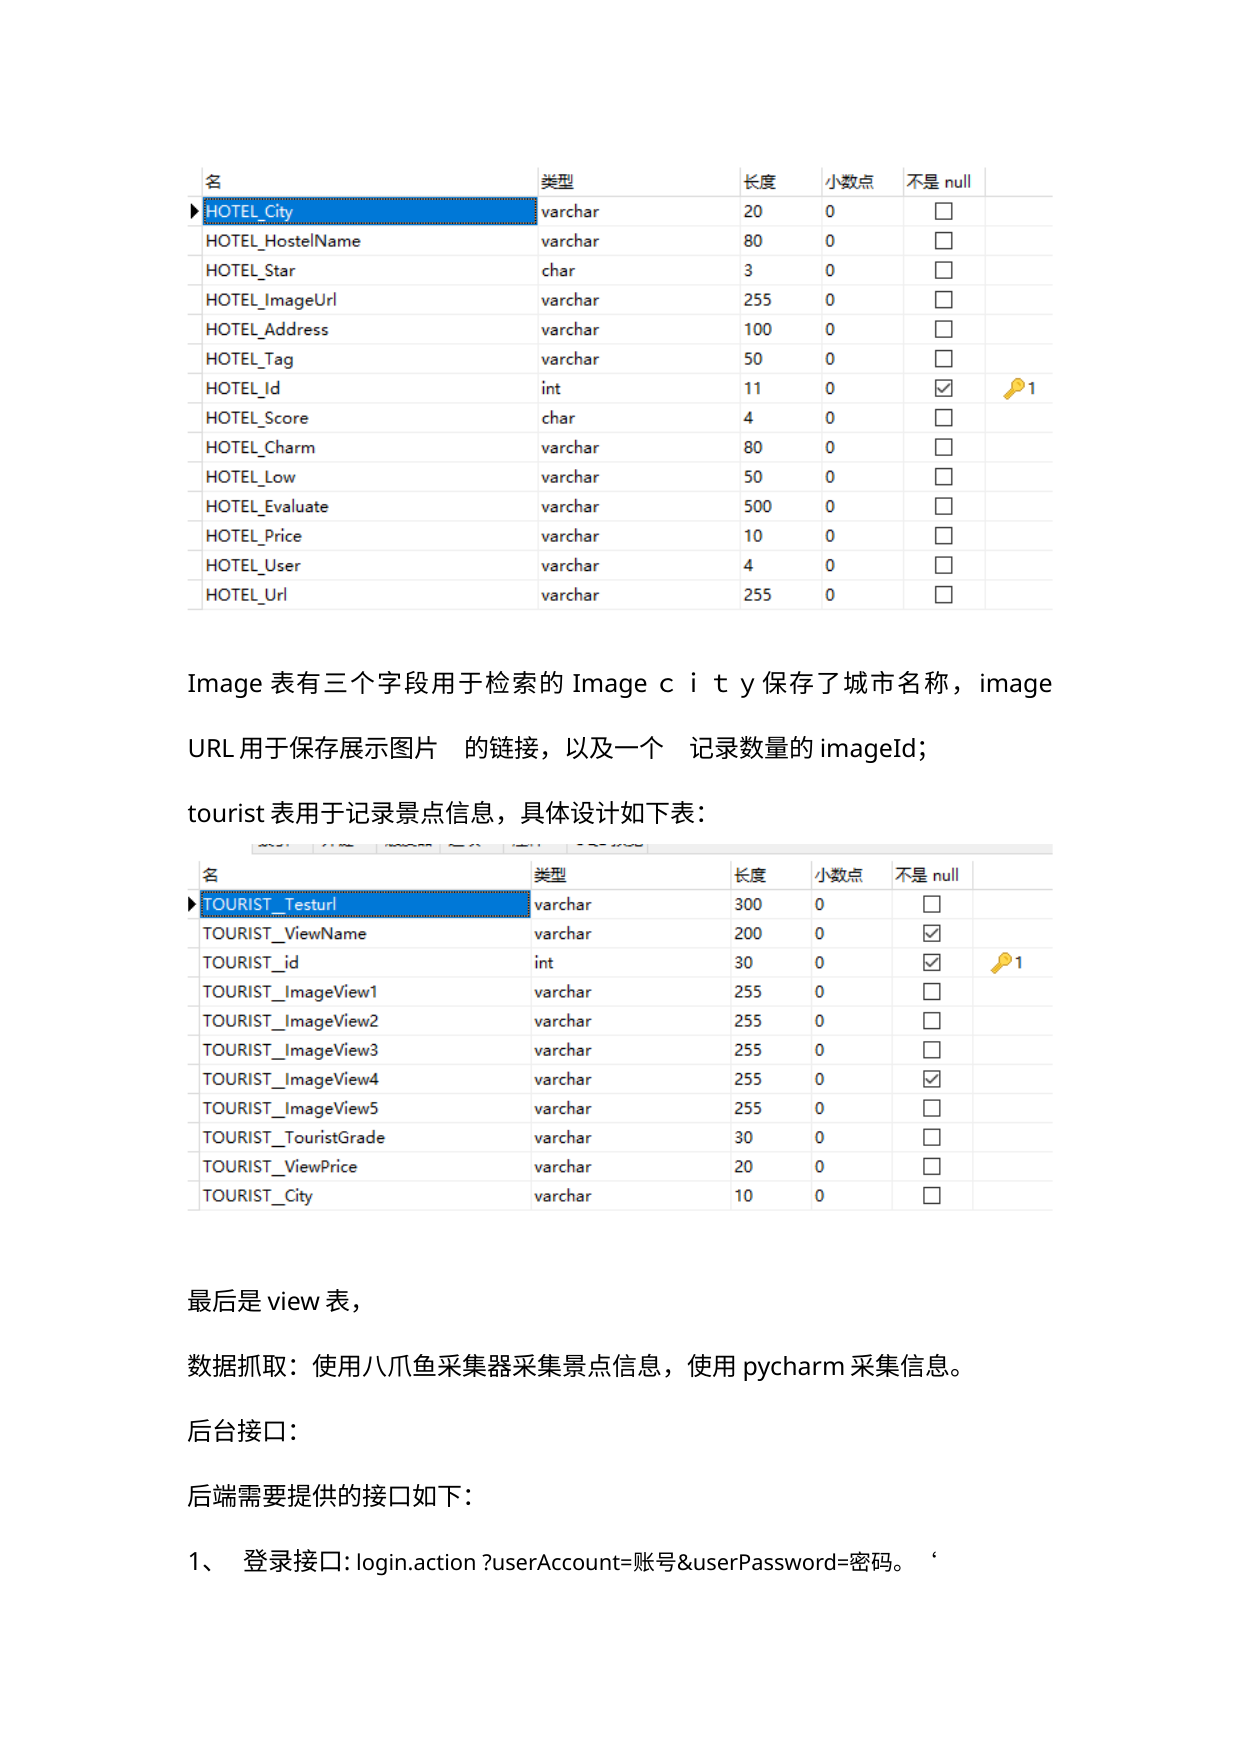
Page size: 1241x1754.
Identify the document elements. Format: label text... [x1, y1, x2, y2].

picture [187, 162, 1053, 629]
list 登录接口: login.action ?userAccount=账号&userPassword=密码。‘ [187, 1527, 1053, 1592]
text tourist表用于记录景点信息，具体设计如下表： [187, 779, 1053, 844]
text 数据抓取：使用八爪鱼采集器采集景点信息，使用pycharm采集信息。 [187, 1332, 1053, 1397]
text Image表有三个字段用于检索的Imageｃｉｔｙ保存了城市名称，image URL用于保存展示图片 的链接，以及一个 记录数量的imageId； [187, 649, 1053, 779]
text 后台接口： [187, 1397, 1053, 1462]
text 后端需要提供的接口如下： [187, 1462, 1053, 1527]
picture [187, 844, 1053, 1244]
text 最后是view表， [187, 1267, 1053, 1332]
